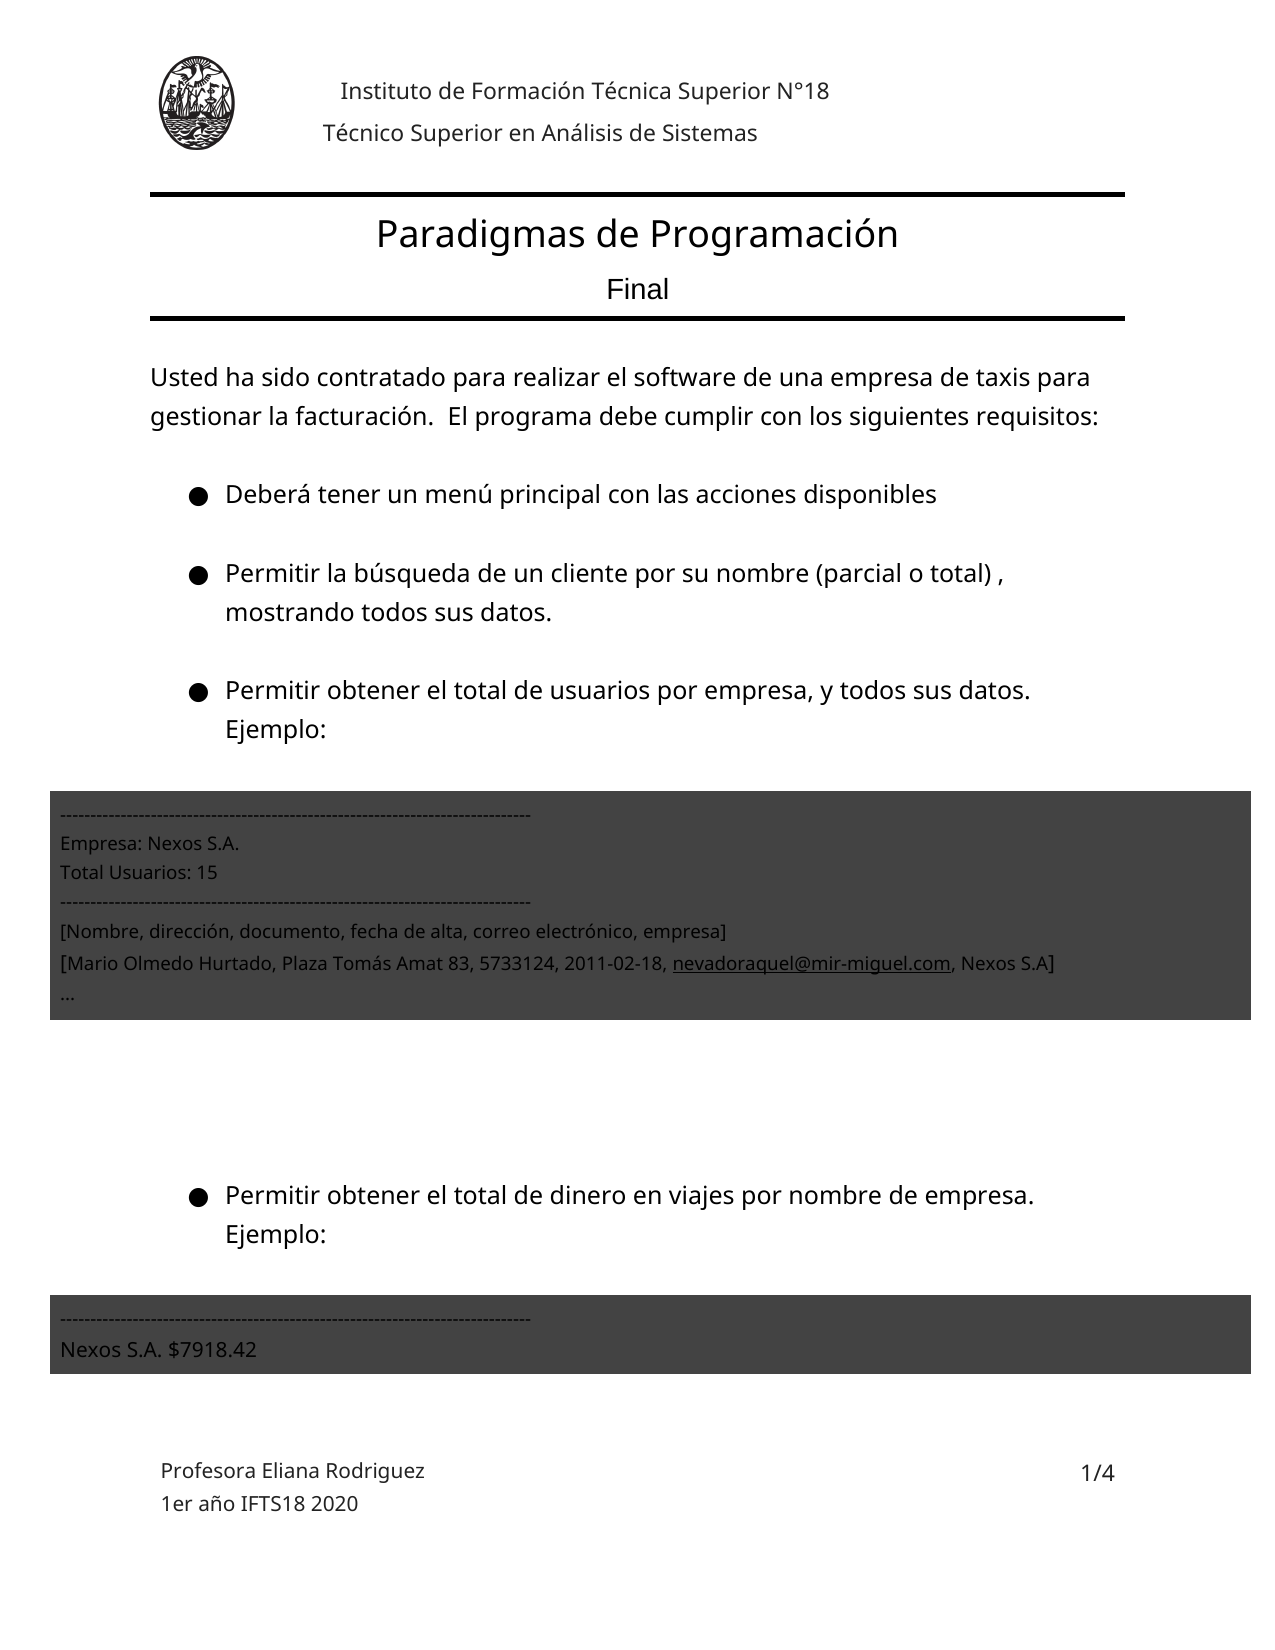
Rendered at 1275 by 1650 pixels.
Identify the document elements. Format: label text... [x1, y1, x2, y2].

table_header Paradigmas de Programación Final [150, 197, 1125, 316]
text Usted ha sido contratado para realizar el software de una empresa de taxis para gestionar la facturación. El programa debe cumplir con los siguientes requisitos: [150, 360, 1125, 433]
list Permitir obtener el total de dinero en viajes por nombre de empresa. Ejemplo: [187, 1178, 1125, 1290]
list Permitir obtener el total de usuarios por empresa, y todos sus datos. Ejemplo: [187, 673, 1125, 785]
list Deberá tener un menú principal con las acciones disponibles [187, 477, 1125, 550]
picture [150, 56, 243, 150]
list Permitir la búsqueda de un cliente por su nombre (parcial o total) , mostrando todos sus datos. [187, 556, 1125, 668]
table_header ------------------------------------------------------------------------------ Empresa: Nexos S.A. Total Usuarios: 15 ------------------------------------------------------------------------------ [Nombre, dirección, documento, fecha de alta, correo electrónico, empresa] [Mario Olmedo Hurtado, Plaza Tomás Amat 83, 5733124, 2011-02-18, nevadoraquel@mir-miguel.com, Nexos S.A] ... [50, 791, 1251, 1020]
